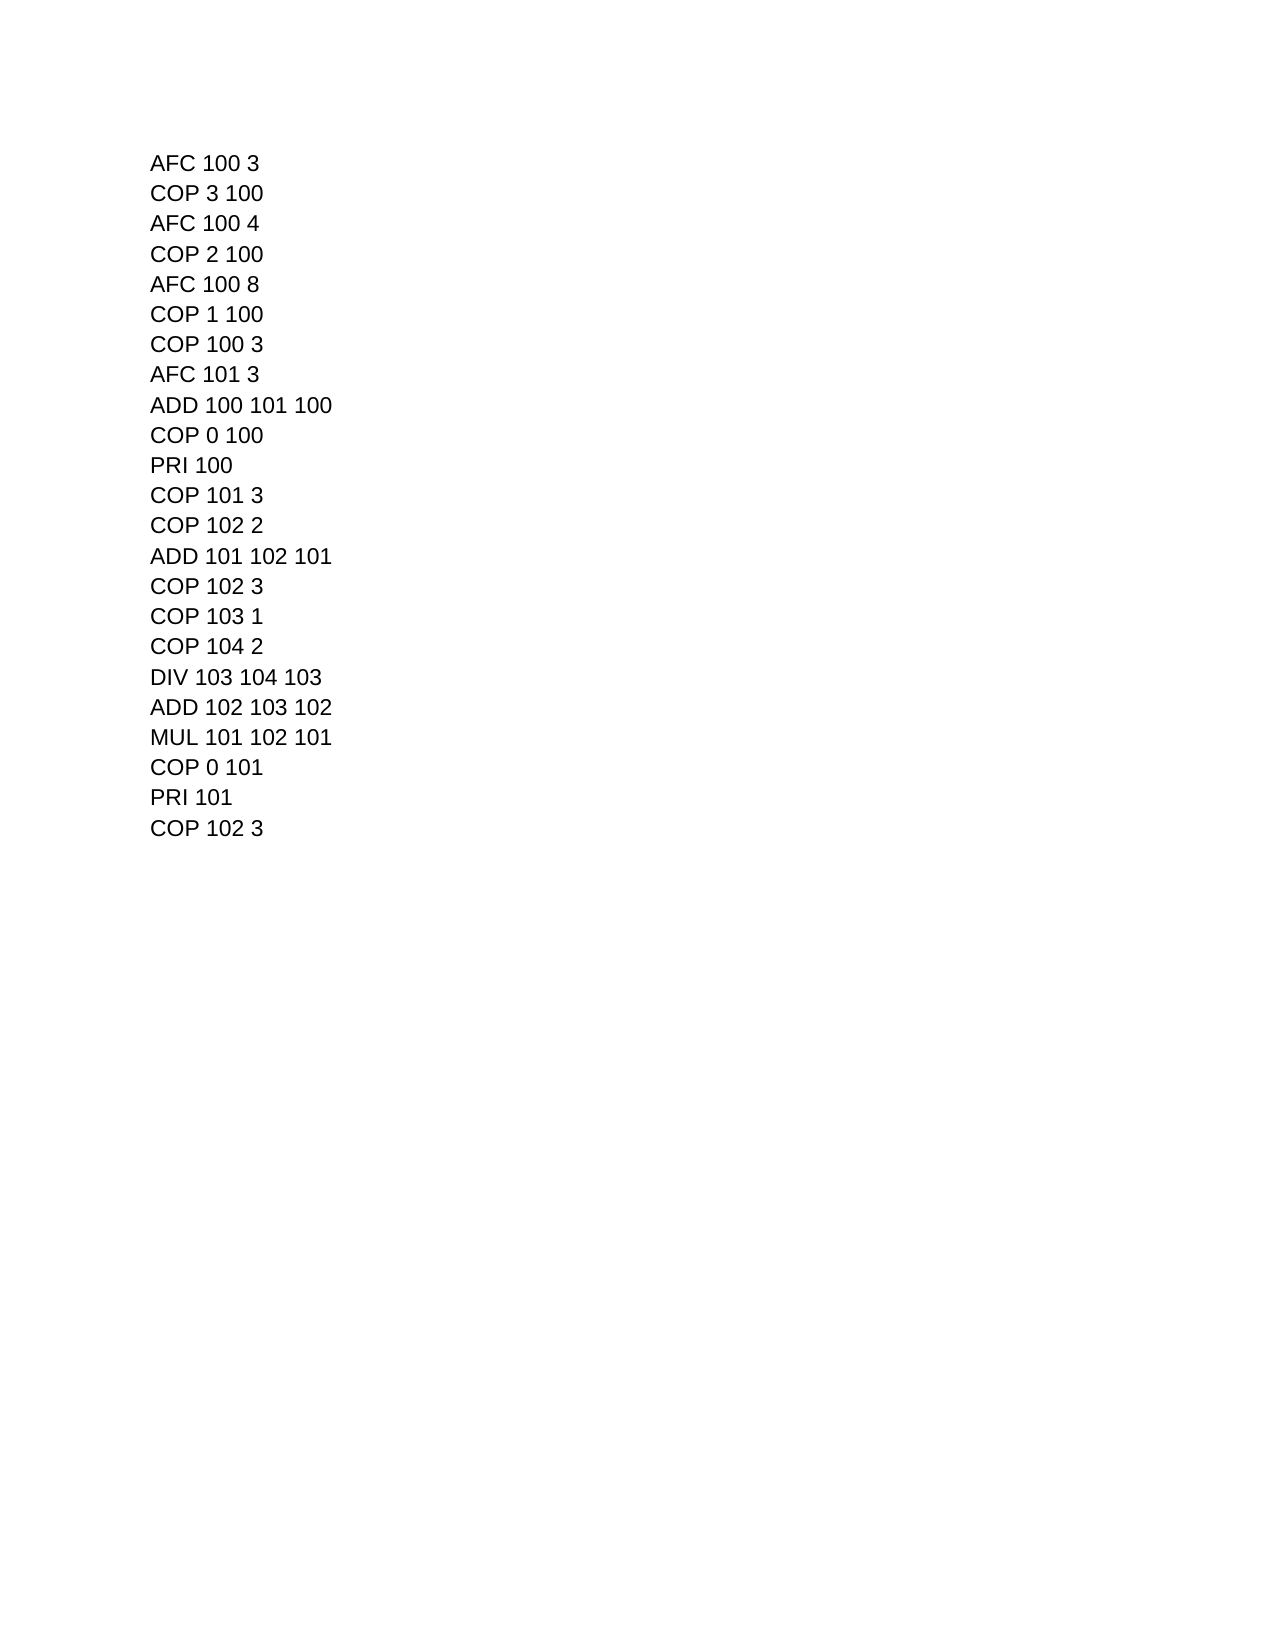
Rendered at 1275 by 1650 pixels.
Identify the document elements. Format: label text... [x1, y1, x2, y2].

text COP 102 3 [150, 814, 1125, 841]
text PRI 100 [150, 452, 1125, 478]
text ADD 100 101 100 [150, 392, 1125, 418]
text COP 101 3 [150, 482, 1125, 509]
text COP 102 2 [150, 512, 1125, 539]
text PRI 101 [150, 784, 1125, 811]
text COP 1 100 [150, 301, 1125, 327]
text MUL 101 102 101 [150, 724, 1125, 750]
text ADD 102 103 102 [150, 694, 1125, 720]
text COP 104 2 [150, 633, 1125, 660]
text COP 0 101 [150, 754, 1125, 781]
text AFC 101 3 [150, 361, 1125, 388]
text COP 0 100 [150, 422, 1125, 448]
text AFC 100 3 [150, 150, 1125, 176]
text COP 2 100 [150, 241, 1125, 267]
text ADD 101 102 101 [150, 543, 1125, 569]
text COP 103 1 [150, 603, 1125, 629]
text AFC 100 8 [150, 271, 1125, 297]
text COP 100 3 [150, 331, 1125, 358]
text DIV 103 104 103 [150, 663, 1125, 690]
text COP 102 3 [150, 573, 1125, 599]
text AFC 100 4 [150, 210, 1125, 237]
text COP 3 100 [150, 180, 1125, 207]
